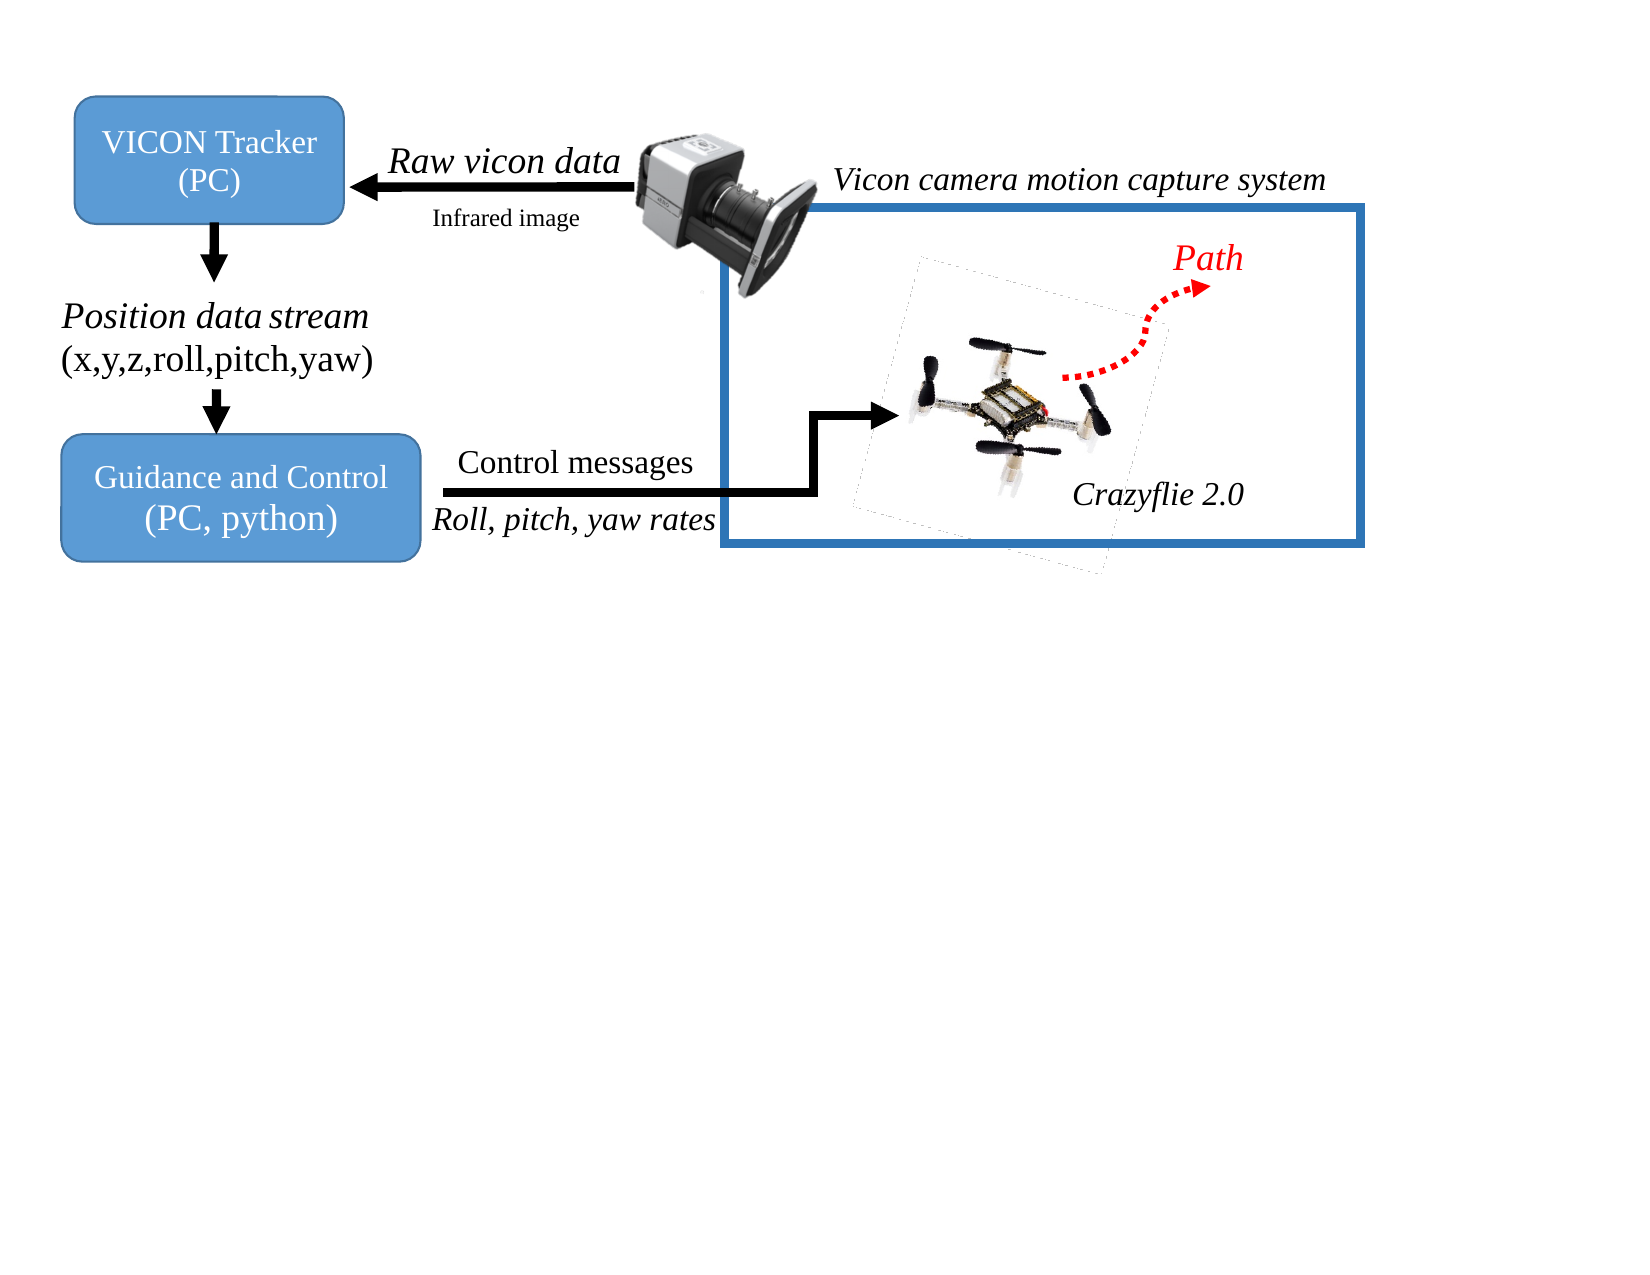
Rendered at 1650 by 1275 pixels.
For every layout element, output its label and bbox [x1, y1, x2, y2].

picture [601, 78, 851, 318]
picture [1006, 548, 1108, 574]
picture [853, 257, 1169, 539]
